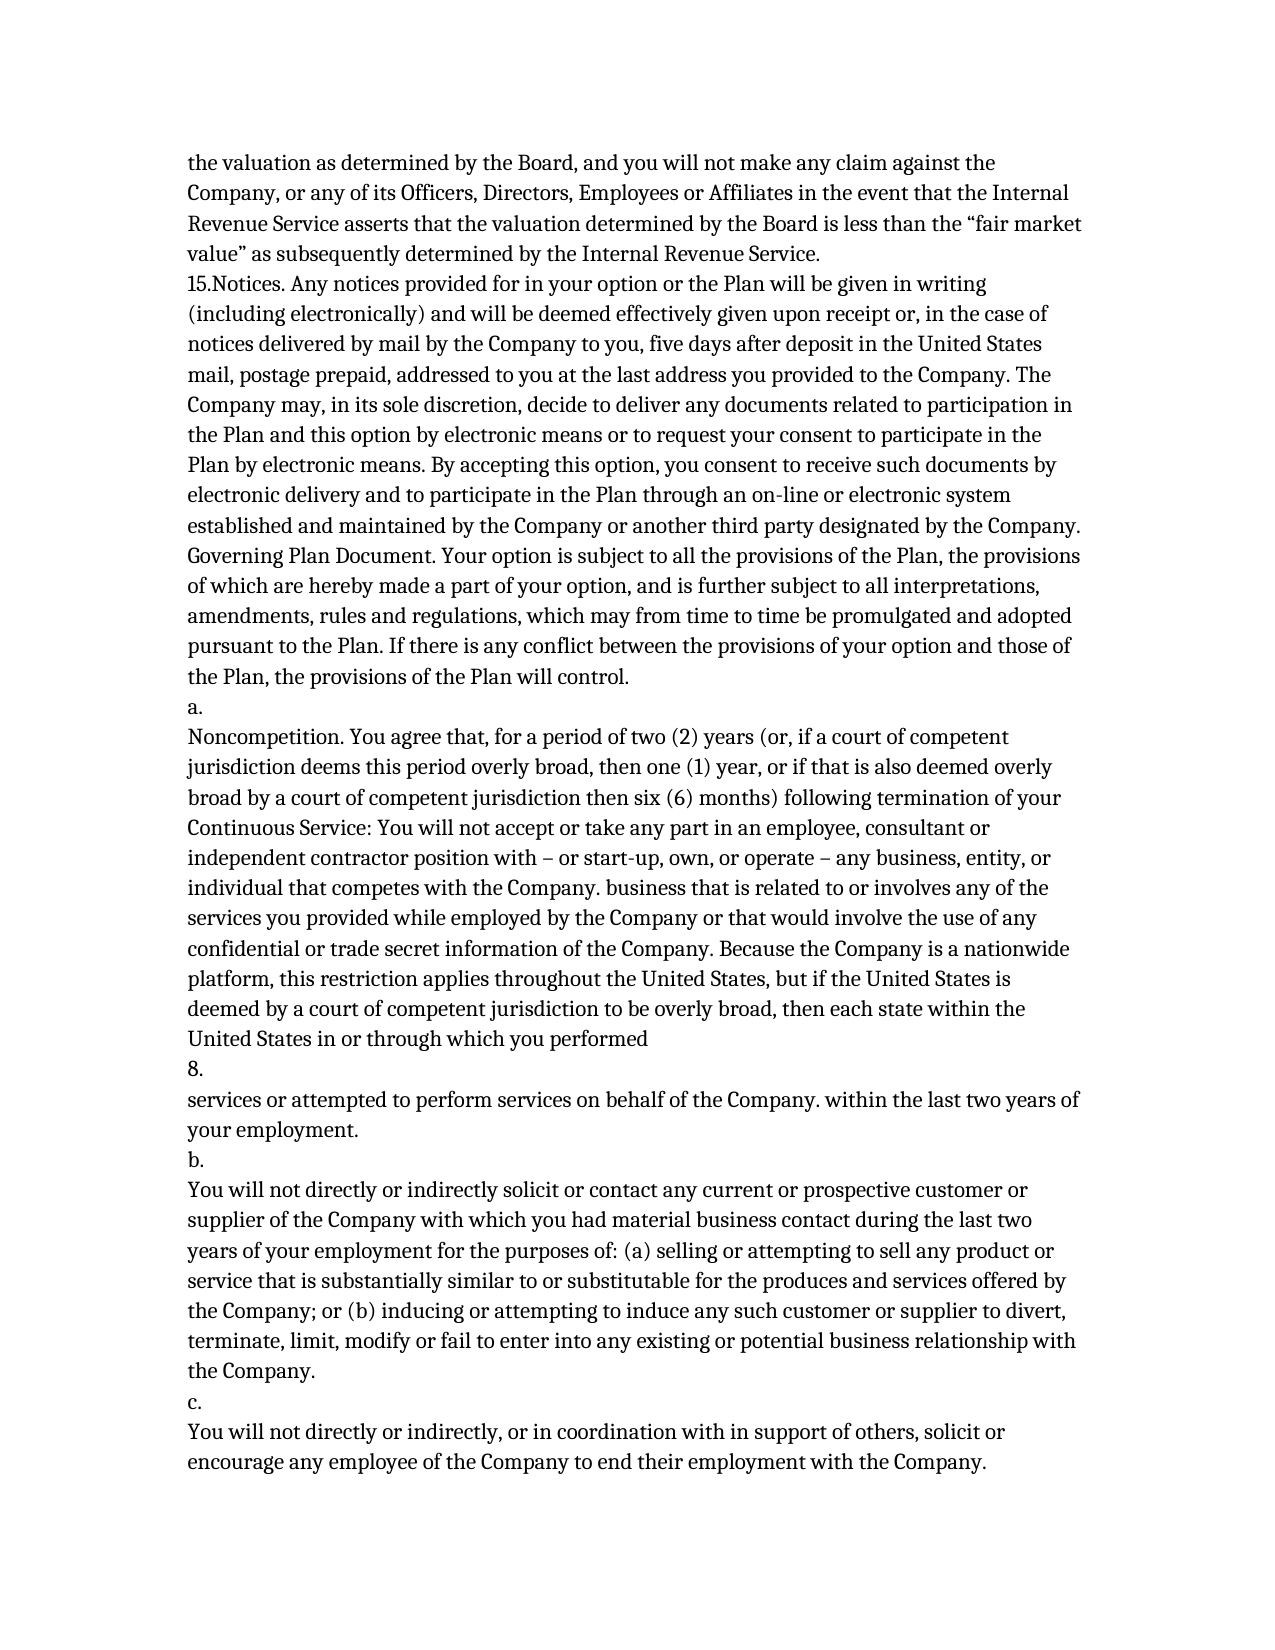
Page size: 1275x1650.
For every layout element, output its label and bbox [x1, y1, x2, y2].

text [187, 150, 1087, 1475]
